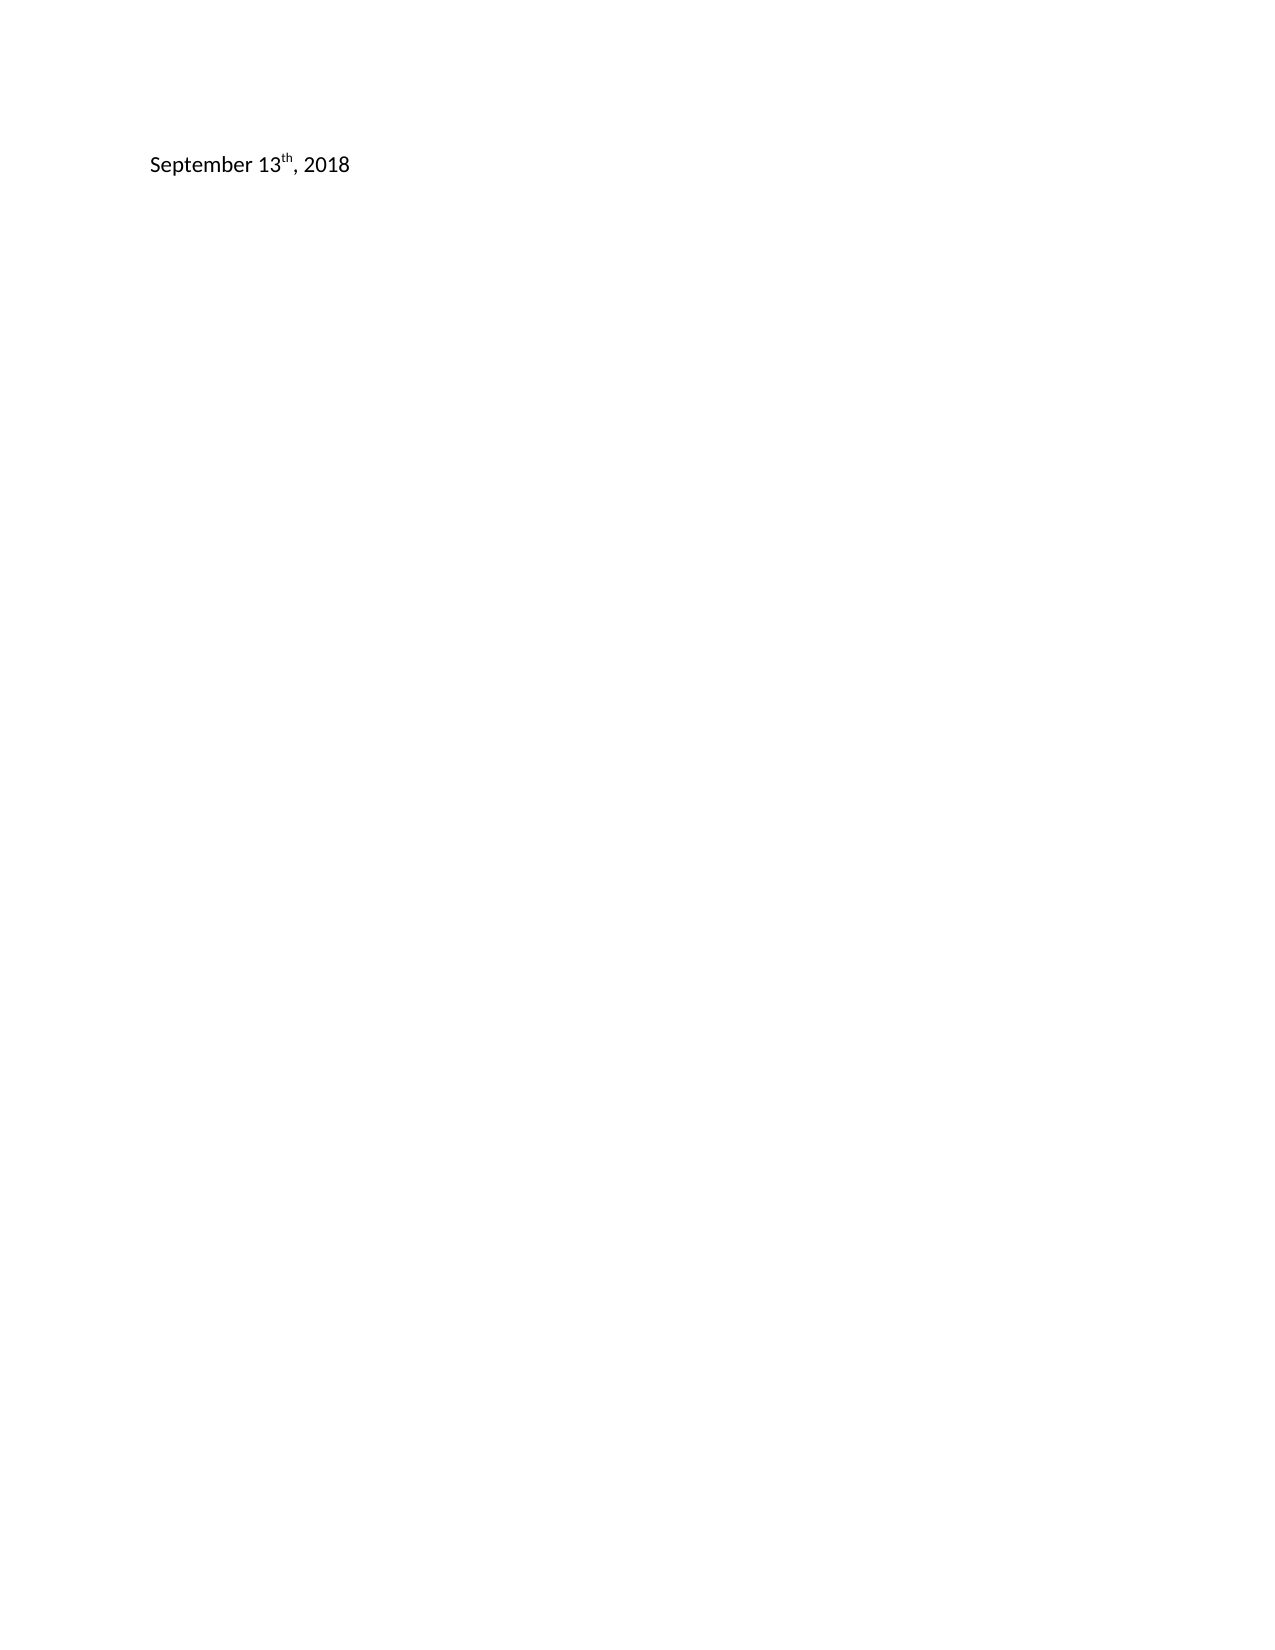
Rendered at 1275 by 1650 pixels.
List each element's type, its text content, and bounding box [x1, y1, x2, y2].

text September 13th, 2018 [150, 150, 1125, 178]
